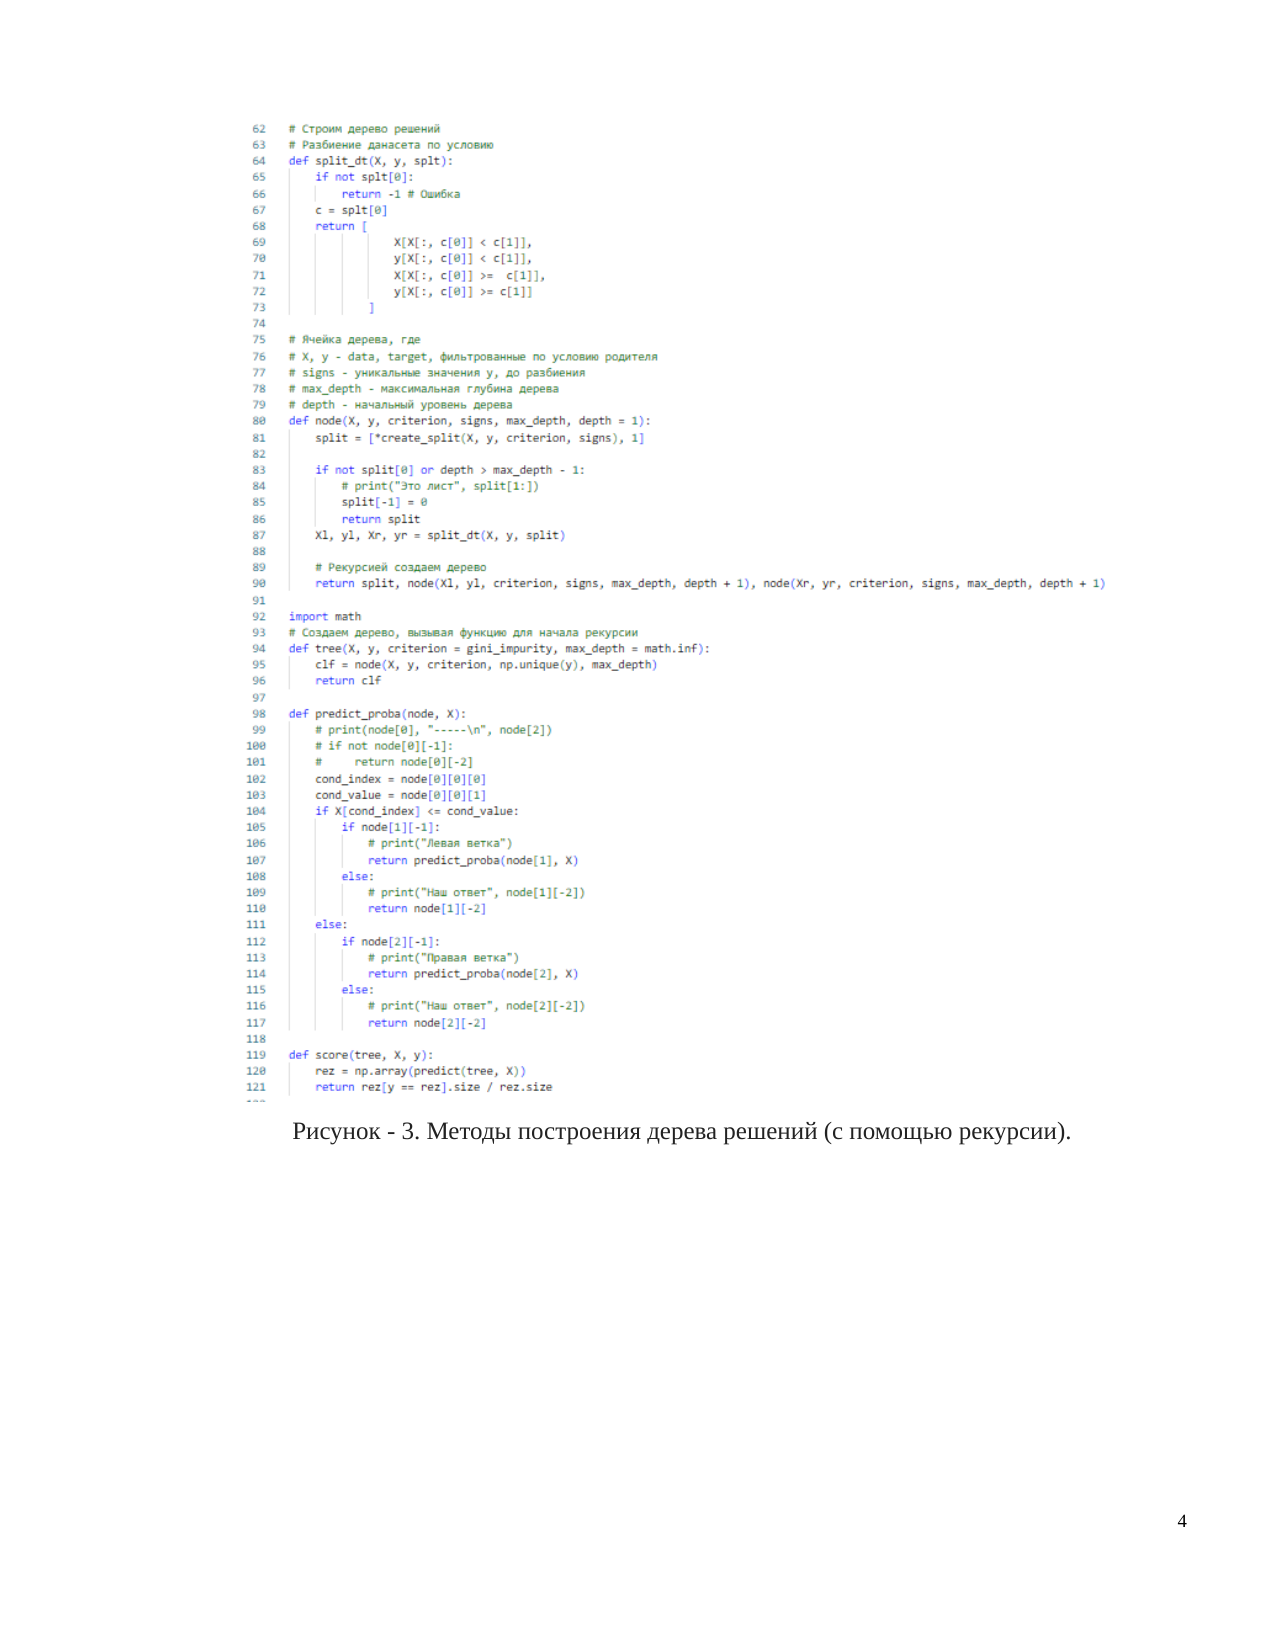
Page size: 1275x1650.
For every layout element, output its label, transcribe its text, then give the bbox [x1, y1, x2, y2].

text Рисунок - 3. Методы построения дерева решений (с помощью рекурсии). [177, 1116, 1186, 1145]
picture [242, 118, 1122, 1102]
